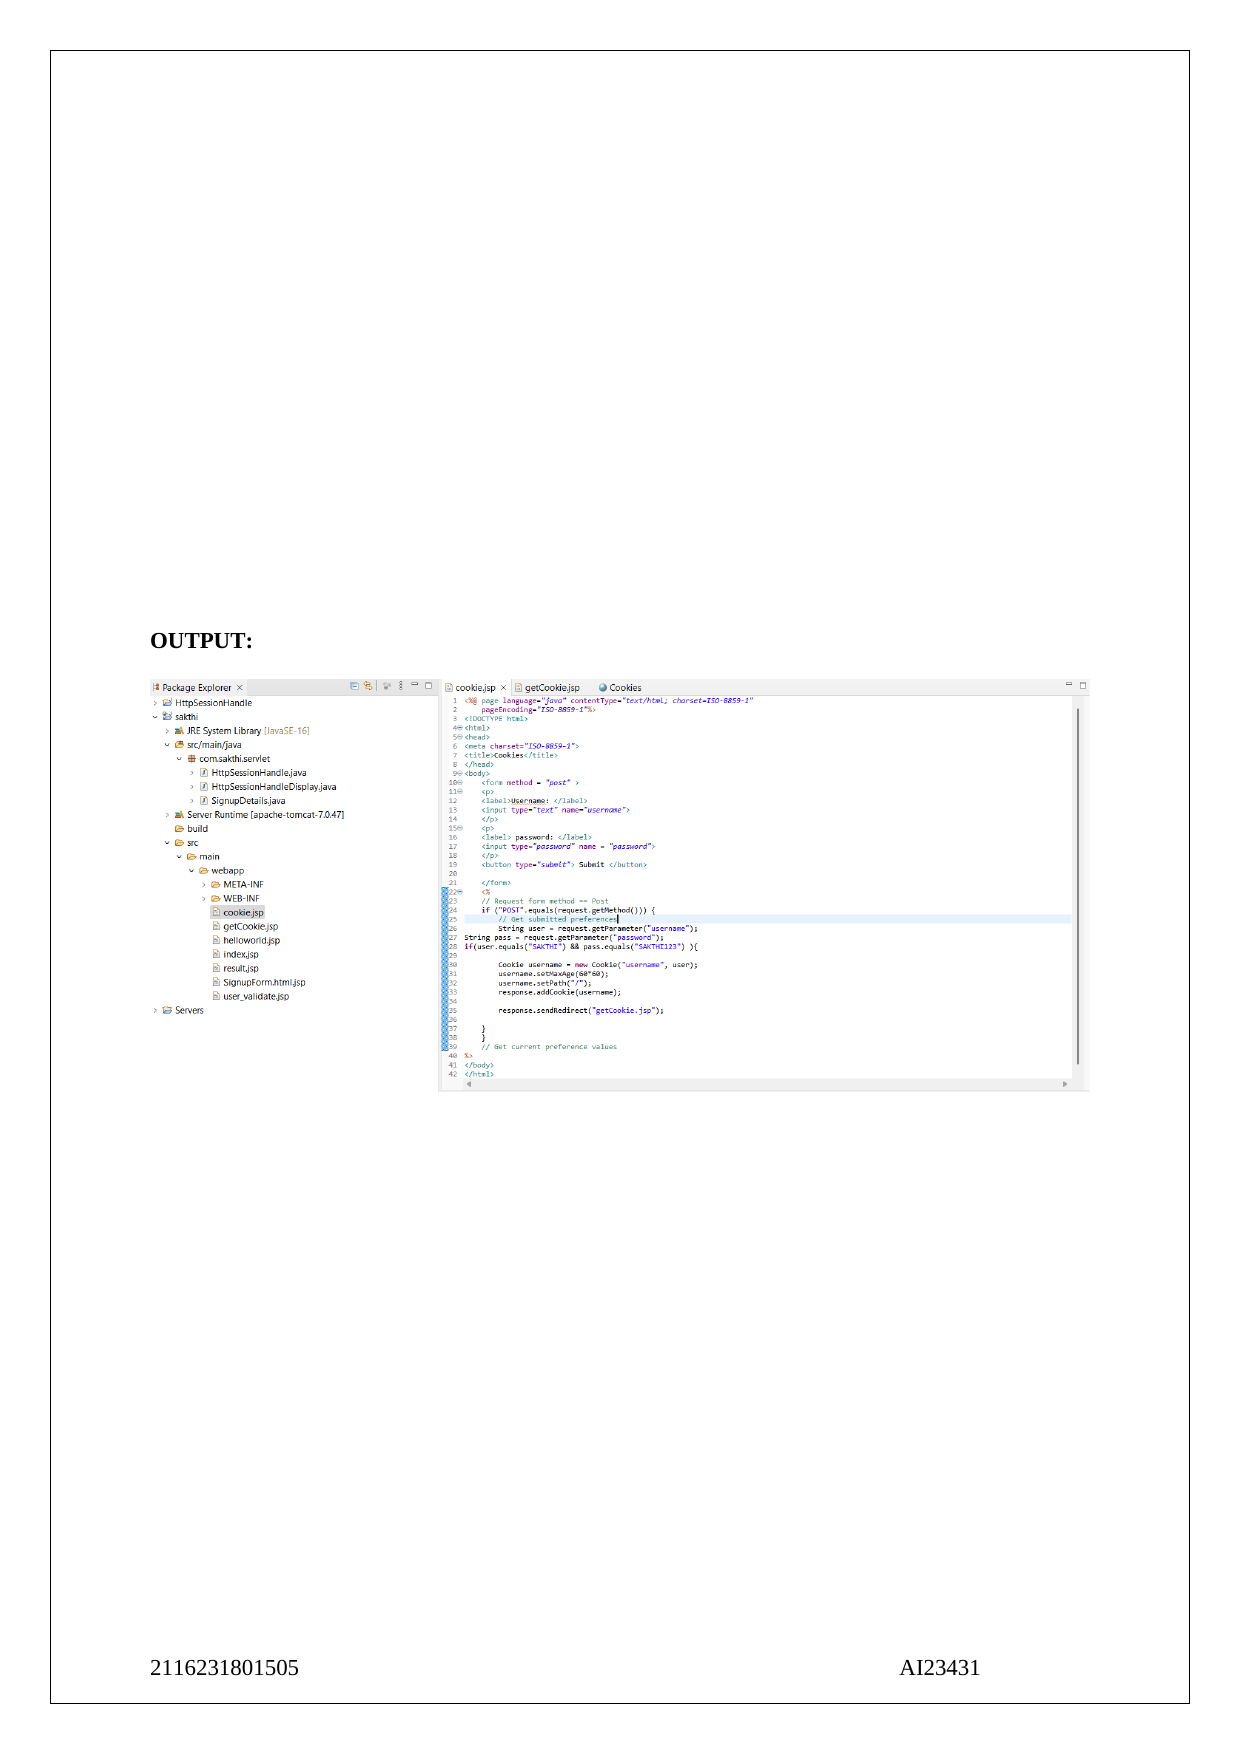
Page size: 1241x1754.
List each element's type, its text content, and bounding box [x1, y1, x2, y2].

text OUTPUT: [150, 627, 1090, 653]
picture [150, 679, 1090, 1092]
